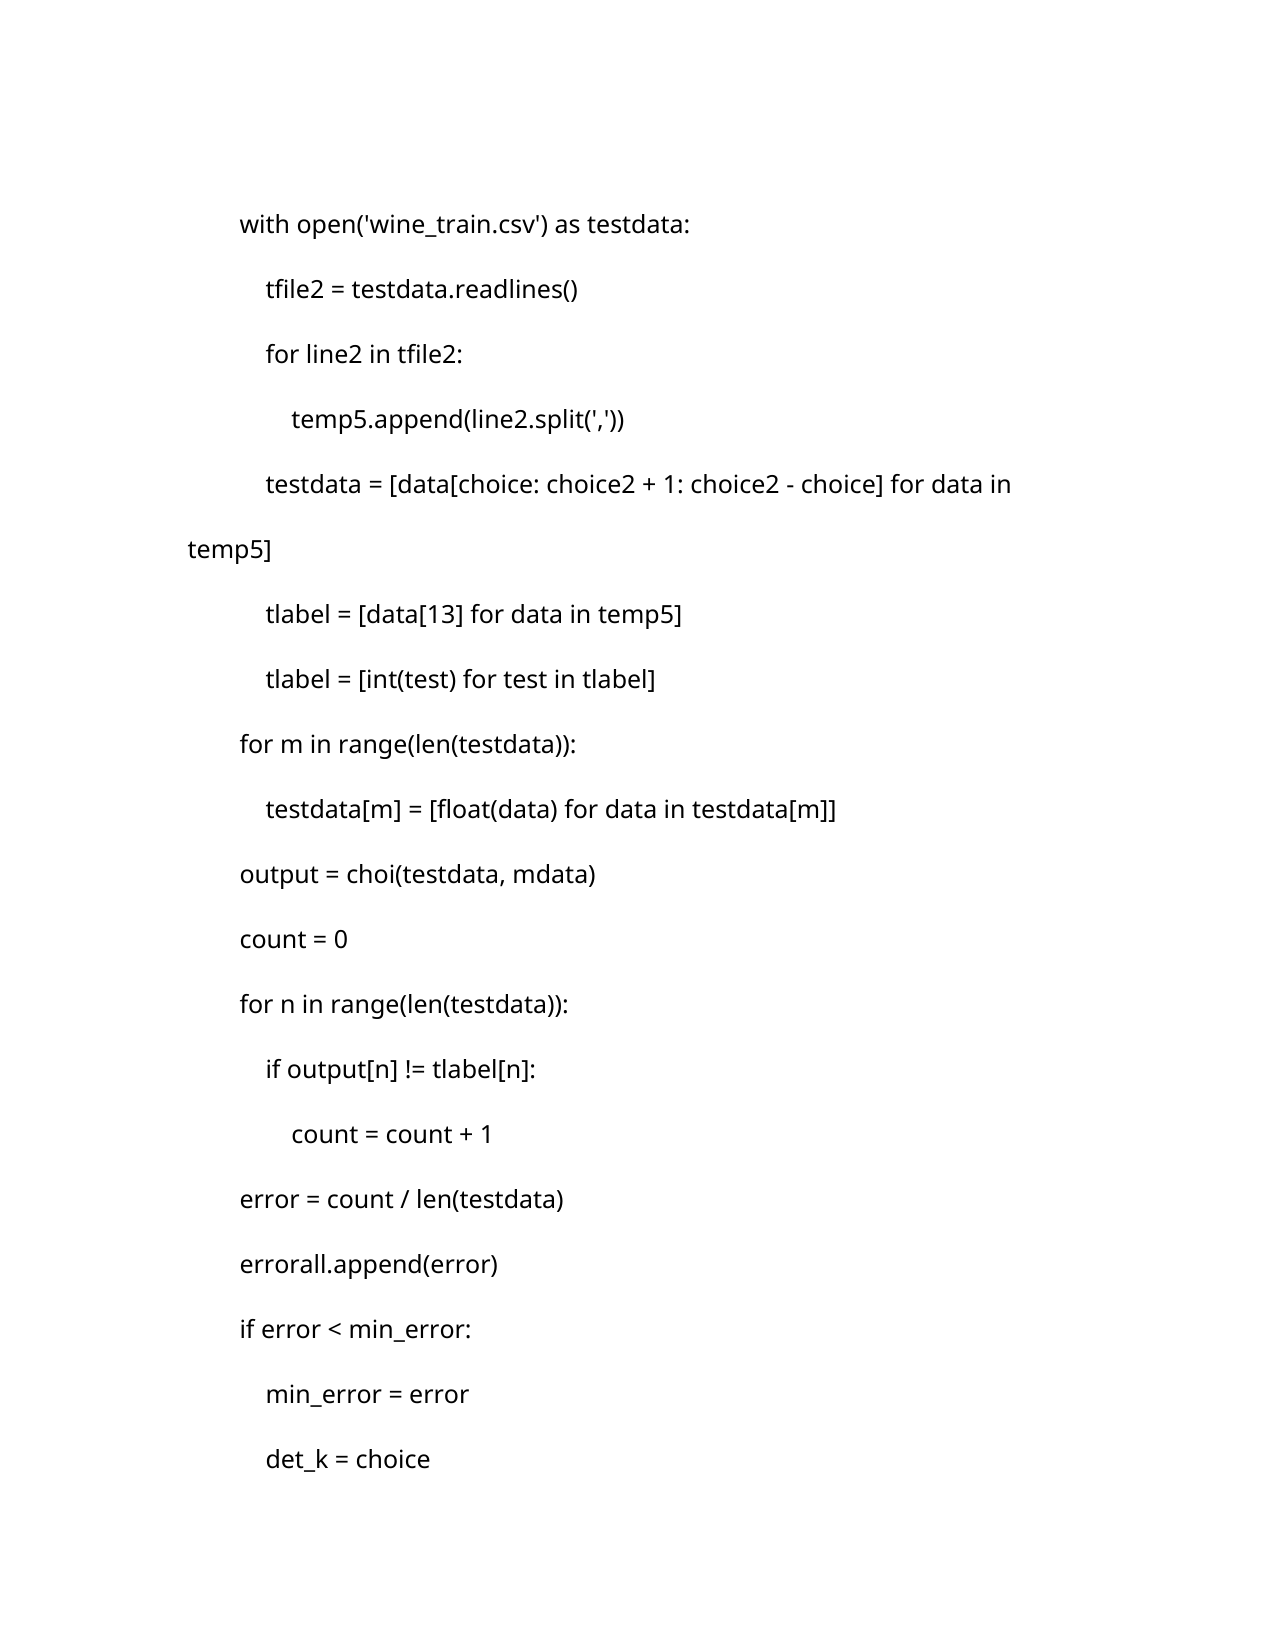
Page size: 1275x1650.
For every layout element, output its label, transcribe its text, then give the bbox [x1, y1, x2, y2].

text for n in range(len(testdata)): [187, 971, 1087, 1036]
text error = count / len(testdata) [187, 1166, 1087, 1231]
text output = choi(testdata, mdata) [187, 841, 1087, 906]
text if output[n] != tlabel[n]: [187, 1036, 1087, 1101]
text tlabel = [data[13] for data in temp5] [187, 581, 1087, 646]
text testdata[m] = [float(data) for data in testdata[m]] [187, 776, 1087, 841]
text count = count + 1 [187, 1101, 1087, 1166]
text testdata = [data[choice: choice2 + 1: choice2 - choice] for data in temp5] [187, 451, 1087, 581]
text min_error = error [187, 1361, 1087, 1426]
text count = 0 [187, 906, 1087, 971]
text for m in range(len(testdata)): [187, 711, 1087, 776]
text det_k = choice [187, 1426, 1087, 1491]
text tlabel = [int(test) for test in tlabel] [187, 646, 1087, 711]
text with open('wine_train.csv') as testdata: [187, 191, 1087, 256]
text for line2 in tfile2: [187, 321, 1087, 386]
text errorall.append(error) [187, 1231, 1087, 1296]
text temp5.append(line2.split(',')) [187, 386, 1087, 451]
text if error < min_error: [187, 1296, 1087, 1361]
text tfile2 = testdata.readlines() [187, 256, 1087, 321]
